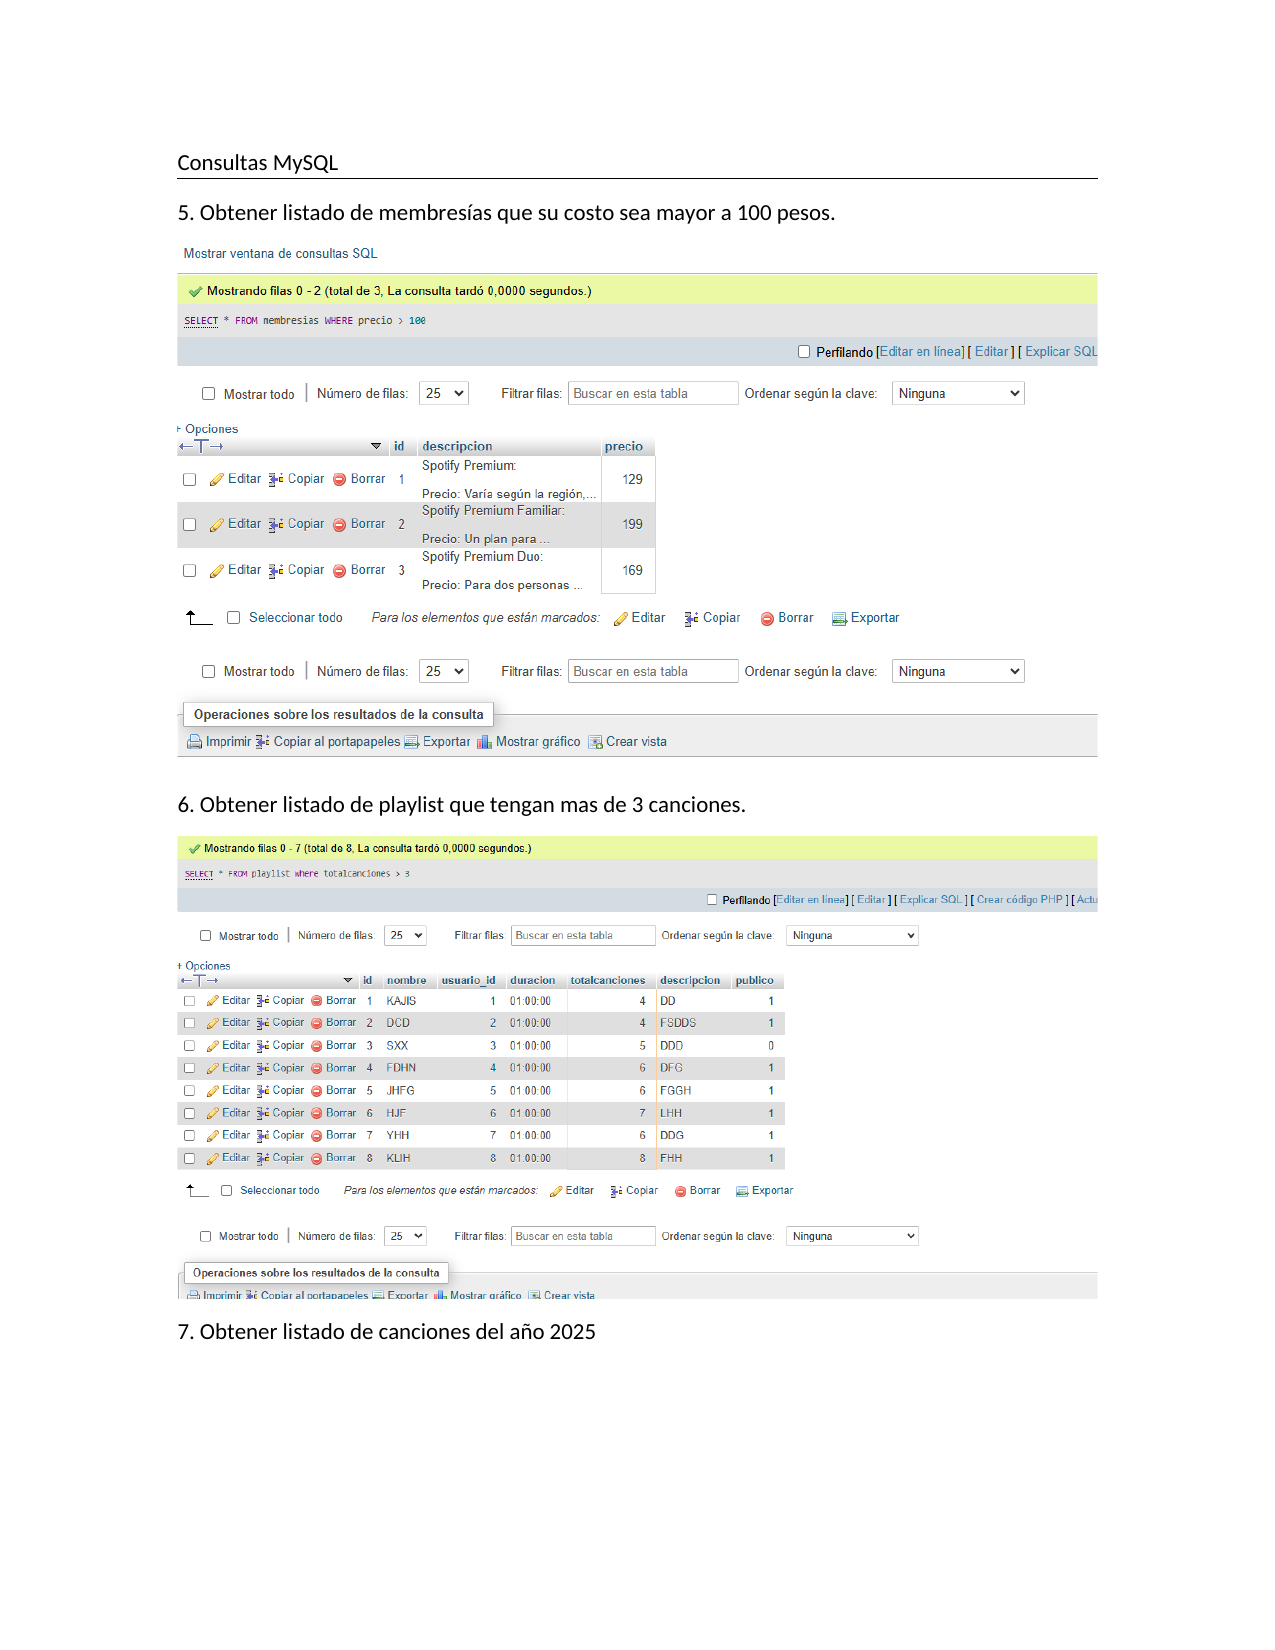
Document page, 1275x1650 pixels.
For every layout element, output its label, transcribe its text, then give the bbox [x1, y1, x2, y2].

text 7. Obtener listado de canciones del año 2025 [177, 1317, 1098, 1345]
text Consultas MySQL [177, 148, 1098, 178]
text 5. Obtener listado de membresías que su costo sea mayor a 100 pesos. [177, 198, 1098, 226]
picture [177, 836, 1098, 1299]
picture [177, 244, 1098, 771]
text 6. Obtener listado de playlist que tengan mas de 3 canciones. [177, 790, 1098, 818]
